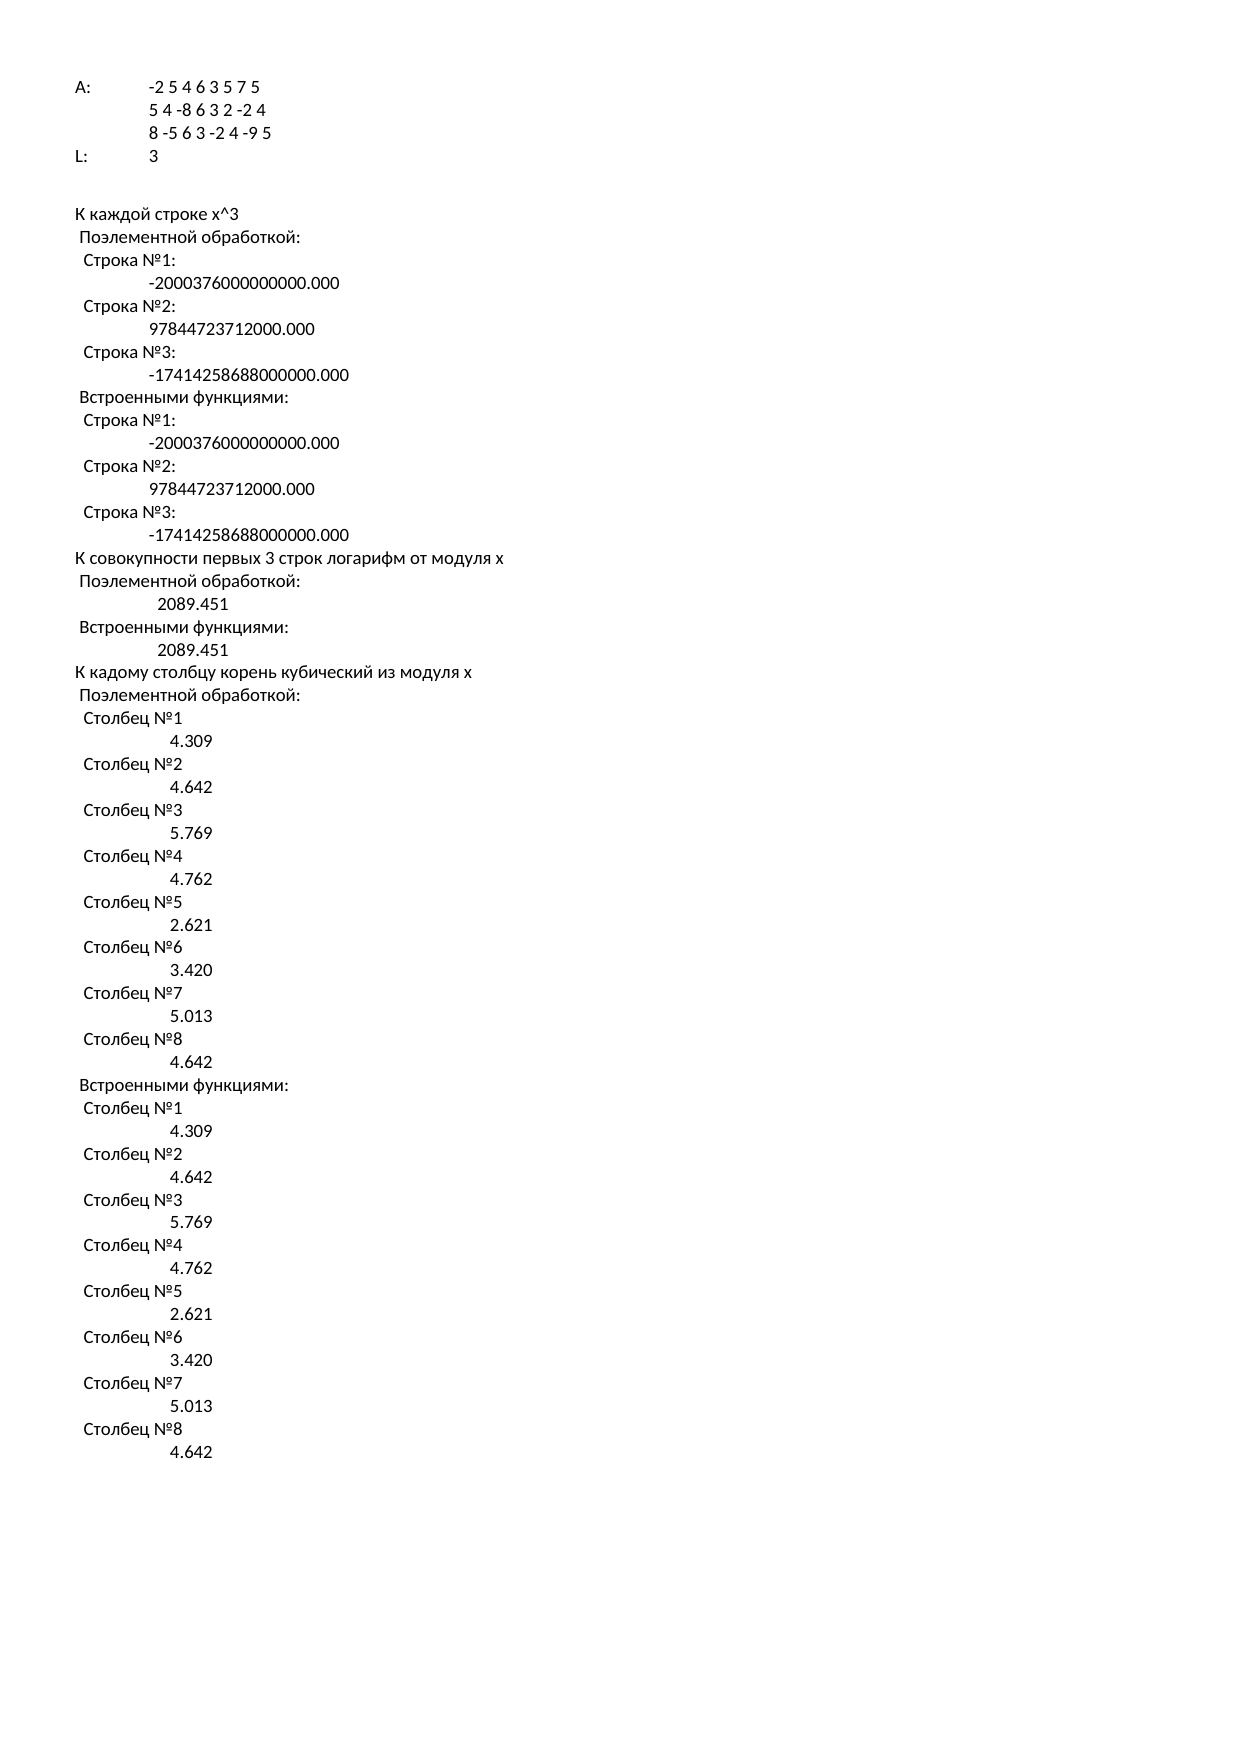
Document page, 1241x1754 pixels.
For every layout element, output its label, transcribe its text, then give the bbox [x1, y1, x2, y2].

text Строка №2: [75, 454, 1165, 477]
text Столбец №7 [75, 1371, 1165, 1394]
text 4.309 [75, 729, 1165, 752]
text 4.642 [75, 1165, 1165, 1188]
text Столбец №5 [75, 1279, 1165, 1302]
text 4.762 [75, 867, 1165, 890]
text Поэлементной обработкой: [75, 569, 1165, 592]
text Столбец №5 [75, 890, 1165, 913]
text 3.420 [75, 1348, 1165, 1371]
text Столбец №1 [75, 706, 1165, 729]
text Столбец №1 [75, 1096, 1165, 1119]
text 2.621 [75, 913, 1165, 936]
text Строка №2: [75, 294, 1165, 317]
text 2.621 [75, 1302, 1165, 1325]
text Столбец №7 [75, 981, 1165, 1004]
text 4.309 [75, 1119, 1165, 1142]
text -17414258688000000.000 [75, 363, 1165, 386]
text Столбец №8 [75, 1417, 1165, 1440]
text Столбец №6 [75, 936, 1165, 958]
text 5.013 [75, 1394, 1165, 1417]
text Столбец №3 [75, 798, 1165, 821]
text Встроенными функциями: [75, 1073, 1165, 1096]
text -2000376000000000.000 [75, 431, 1165, 454]
text Строка №1: [75, 248, 1165, 271]
text A: -2 5 4 6 3 5 7 5 [75, 75, 1165, 98]
text 2089.451 [75, 592, 1165, 615]
text Строка №3: [75, 500, 1165, 523]
text 8 -5 6 3 -2 4 -9 5 [75, 121, 1165, 144]
text 3.420 [75, 958, 1165, 981]
text Столбец №4 [75, 1233, 1165, 1256]
text 5 4 -8 6 3 2 -2 4 [75, 98, 1165, 121]
text К совокупности первых 3 строк логарифм от модуля x [75, 546, 1165, 569]
text 4.762 [75, 1256, 1165, 1279]
text Столбец №2 [75, 752, 1165, 775]
text Строка №1: [75, 408, 1165, 431]
text Столбец №3 [75, 1188, 1165, 1211]
text Поэлементной обработкой: [75, 683, 1165, 706]
text Поэлементной обработкой: [75, 225, 1165, 248]
text -17414258688000000.000 [75, 523, 1165, 546]
text 2089.451 [75, 638, 1165, 661]
text Встроенными функциями: [75, 615, 1165, 638]
text Столбец №4 [75, 844, 1165, 867]
text Строка №3: [75, 340, 1165, 363]
text 4.642 [75, 1050, 1165, 1073]
text -2000376000000000.000 [75, 271, 1165, 294]
text Столбец №6 [75, 1325, 1165, 1348]
text Столбец №8 [75, 1027, 1165, 1050]
text Столбец №2 [75, 1142, 1165, 1165]
text Встроенными функциями: [75, 386, 1165, 408]
text К каждой строке x^3 [75, 202, 1165, 225]
text 4.642 [75, 1440, 1165, 1463]
text 5.769 [75, 1211, 1165, 1233]
text 97844723712000.000 [75, 317, 1165, 340]
text L: 3 [75, 144, 1165, 167]
text 97844723712000.000 [75, 477, 1165, 500]
text К кадому столбцу корень кубический из модуля x [75, 661, 1165, 683]
text 5.013 [75, 1004, 1165, 1027]
text 5.769 [75, 821, 1165, 844]
text 4.642 [75, 775, 1165, 798]
